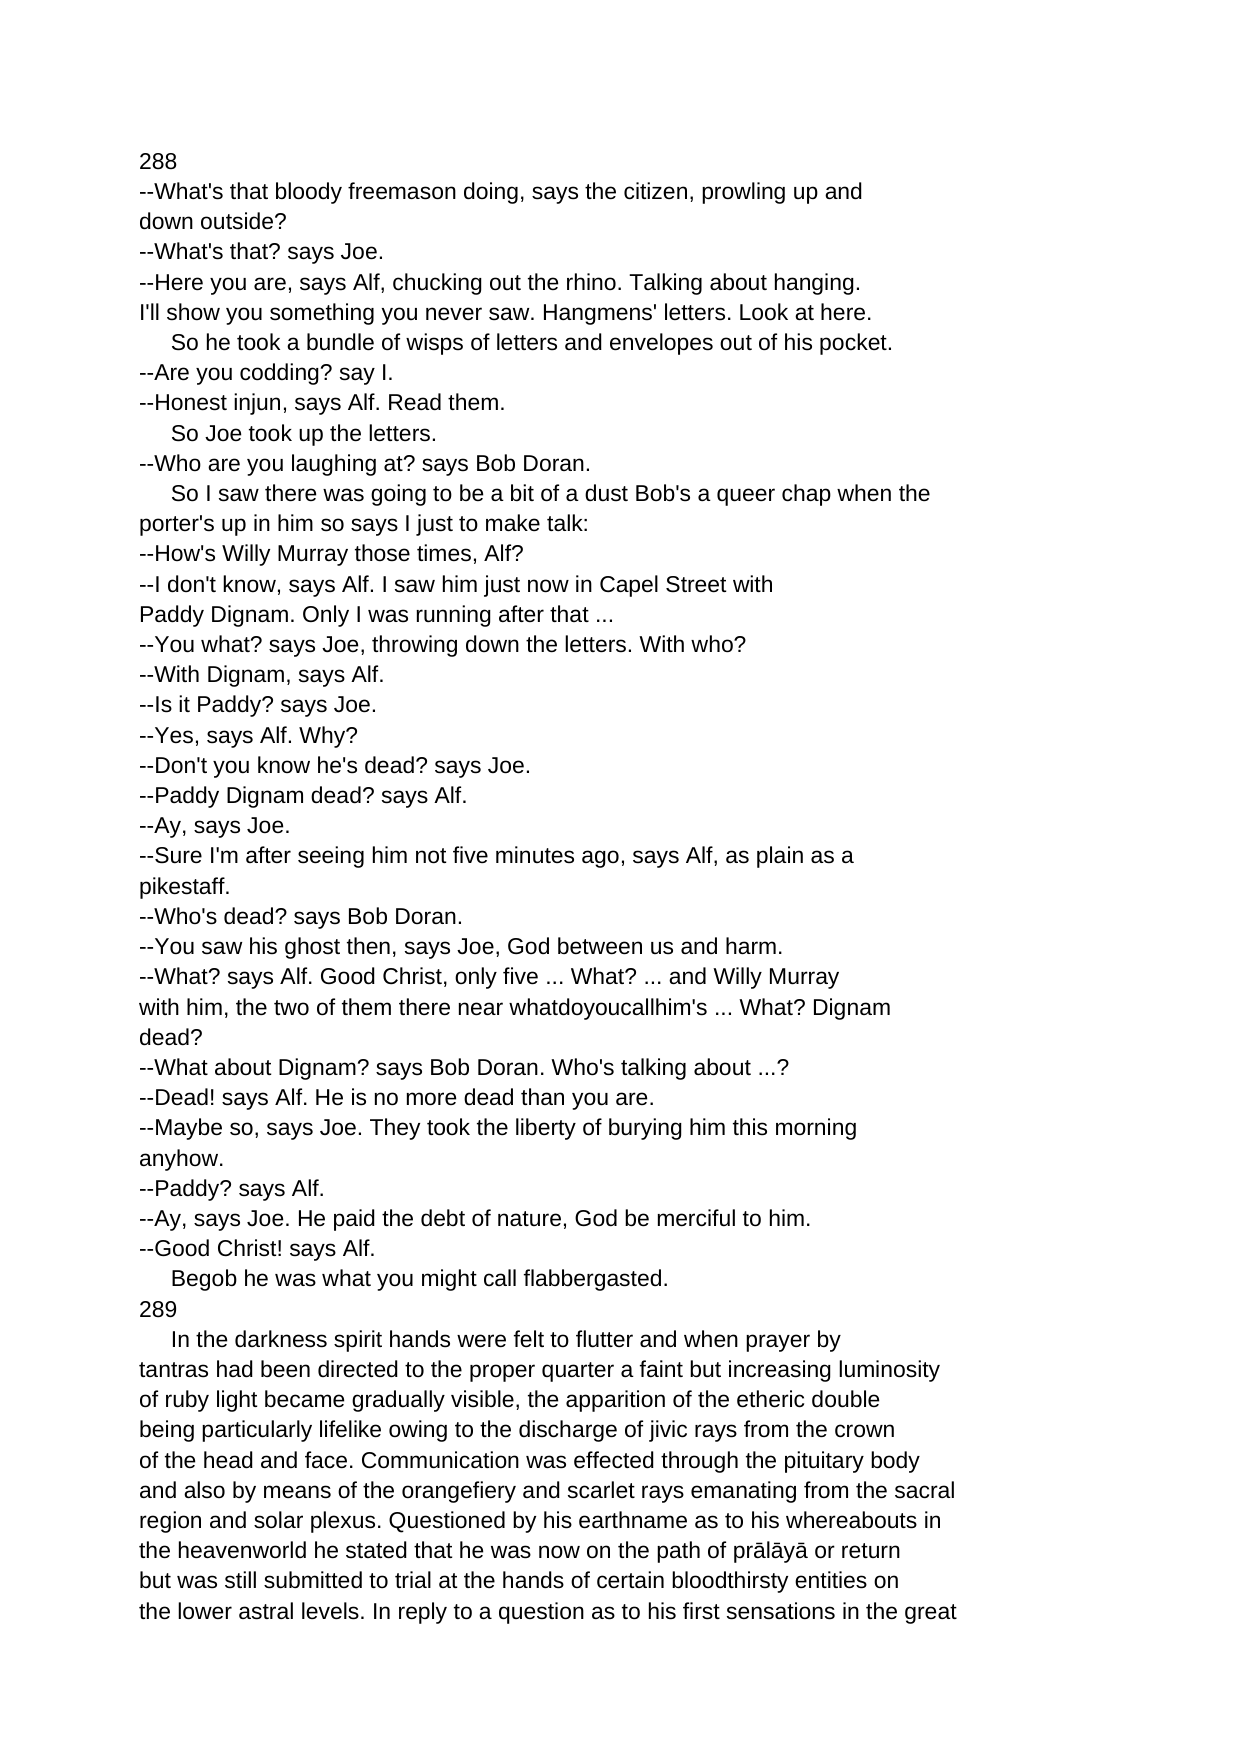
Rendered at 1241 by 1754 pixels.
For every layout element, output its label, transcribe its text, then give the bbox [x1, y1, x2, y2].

text --Are you codding? say I. [139, 359, 1101, 385]
text porter's up in him so says I just to make talk: [139, 510, 1101, 536]
text the lower astral levels. In reply to a question as to his first sensations in the great [139, 1598, 1101, 1624]
text I'll show you something you never saw. Hangmens' letters. Look at here. [139, 299, 1101, 325]
text but was still submitted to trial at the hands of certain bloodthirsty entities on [139, 1567, 1101, 1594]
text --I don't know, says Alf. I saw him just now in Capel Street with [139, 571, 1101, 597]
text --You what? says Joe, throwing down the letters. With who? [139, 631, 1101, 657]
text --Honest injun, says Alf. Read them. [139, 389, 1101, 416]
text anyhow. [139, 1144, 1101, 1171]
text of the head and face. Communication was effected through the pituitary body [139, 1447, 1101, 1473]
text --Yes, says Alf. Why? [139, 722, 1101, 748]
text with him, the two of them there near whatdoyoucallhim's ... What? Dignam [139, 993, 1101, 1020]
text region and solar plexus. Questioned by his earthname as to his whereabouts in [139, 1507, 1101, 1533]
text --Who are you laughing at? says Bob Doran. [139, 450, 1101, 476]
text --What's that? says Joe. [139, 238, 1101, 264]
text Begob he was what you might call flabbergasted. [139, 1265, 1101, 1292]
text --Ay, says Joe. [139, 812, 1101, 838]
text Paddy Dignam. Only I was running after that ... [139, 601, 1101, 627]
text --Sure I'm after seeing him not five minutes ago, says Alf, as plain as a [139, 842, 1101, 869]
text --Who's dead? says Bob Doran. [139, 903, 1101, 929]
text --Here you are, says Alf, chucking out the rhino. Talking about hanging. [139, 268, 1101, 295]
text --What's that bloody freemason doing, says the citizen, prowling up and [139, 178, 1101, 204]
text So he took a bundle of wisps of letters and envelopes out of his pocket. [139, 329, 1101, 355]
text --Is it Paddy? says Joe. [139, 691, 1101, 718]
text --With Dignam, says Alf. [139, 661, 1101, 687]
text down outside? [139, 208, 1101, 234]
text --Maybe so, says Joe. They took the liberty of burying him this morning [139, 1114, 1101, 1141]
text --What about Dignam? says Bob Doran. Who's talking about ...? [139, 1054, 1101, 1080]
text the heavenworld he stated that he was now on the path of prālāyā or return [139, 1537, 1101, 1563]
text dead? [139, 1024, 1101, 1050]
text --Dead! says Alf. He is no more dead than you are. [139, 1084, 1101, 1110]
text --Paddy Dignam dead? says Alf. [139, 782, 1101, 808]
text --Good Christ! says Alf. [139, 1235, 1101, 1261]
text So I saw there was going to be a bit of a dust Bob's a queer chap when the [139, 480, 1101, 506]
text 289 [139, 1296, 1101, 1322]
text So Joe took up the letters. [139, 419, 1101, 446]
text --How's Willy Murray those times, Alf? [139, 540, 1101, 567]
text of ruby light became gradually visible, the apparition of the etheric double [139, 1386, 1101, 1412]
text In the darkness spirit hands were felt to flutter and when prayer by [139, 1326, 1101, 1352]
text --You saw his ghost then, says Joe, God between us and harm. [139, 933, 1101, 959]
text being particularly lifelike owing to the discharge of jivic rays from the crown [139, 1416, 1101, 1443]
text and also by means of the orangefiery and scarlet rays emanating from the sacral [139, 1477, 1101, 1503]
text --Don't you know he's dead? says Joe. [139, 752, 1101, 778]
text pikestaff. [139, 873, 1101, 899]
text --Paddy? says Alf. [139, 1175, 1101, 1201]
text --Ay, says Joe. He paid the debt of nature, God be merciful to him. [139, 1205, 1101, 1231]
text tantras had been directed to the proper quarter a faint but increasing luminosity [139, 1356, 1101, 1382]
text --What? says Alf. Good Christ, only five ... What? ... and Willy Murray [139, 963, 1101, 989]
text 288 [139, 148, 1101, 174]
